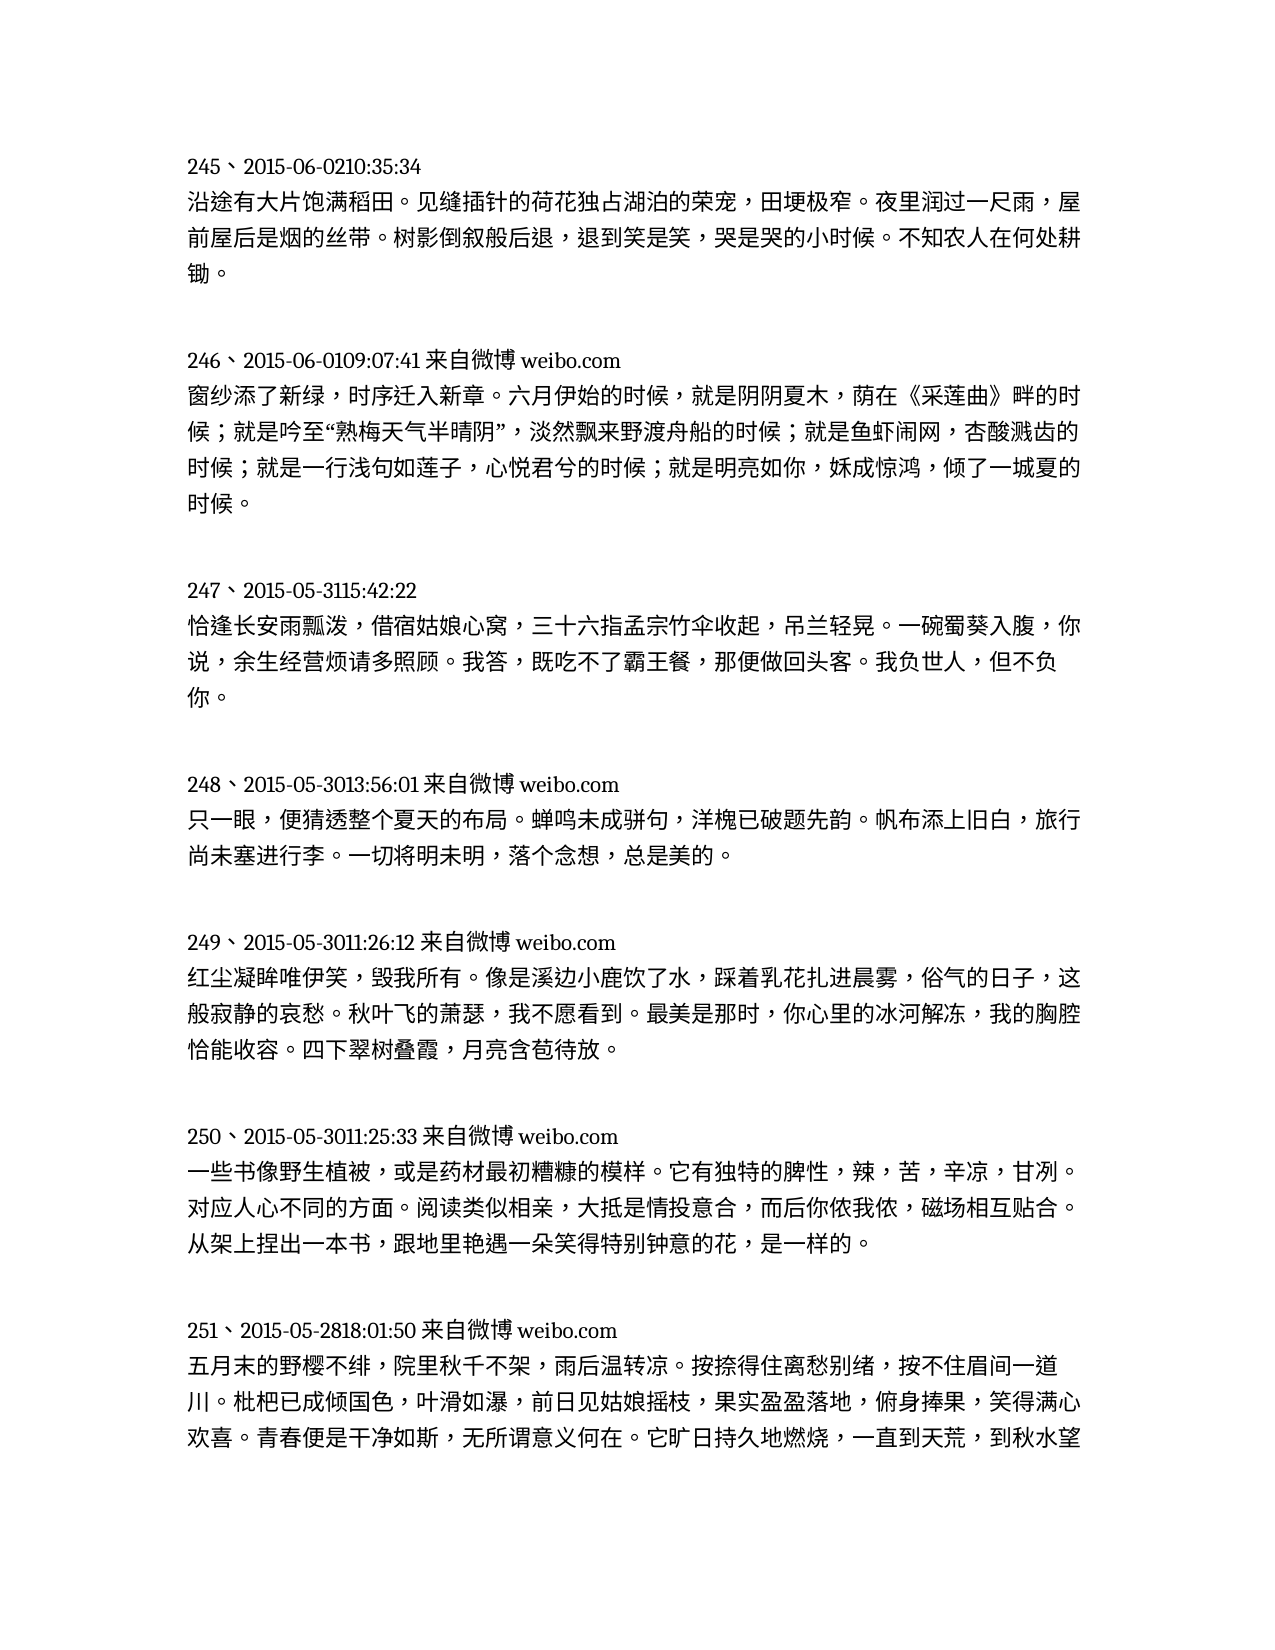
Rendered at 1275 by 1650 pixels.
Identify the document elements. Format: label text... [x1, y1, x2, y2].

text 246、2015-06-0109:07:41 来自微博weibo.com 窗纱添了新绿，时序迁入新章。六月伊始的时候，就是阴阴夏木，荫在《采莲曲》畔的时候；就是吟至“熟梅天气半晴阴”，淡然飘来野渡舟船的时候；就是鱼虾闹网，杏酸溅齿的时候；就是一行浅句如莲子，心悦君兮的时候；就是明亮如你，姀成惊鸿，倾了一城夏的时候。​​​ [187, 344, 1087, 549]
text 248、2015-05-3013:56:01 来自微博weibo.com 只一眼，便猜透整个夏天的布局。蝉鸣未成骈句，洋槐已破题先韵。帆布添上旧白，旅行尚未塞进行李。一切将明未明，落个念想，总是美的。​​​ [187, 768, 1087, 901]
text 247、2015-05-3115:42:22 恰逢长安雨瓢泼，借宿姑娘心窝，三十六指孟宗竹伞收起，吊兰轻晃。一碗蜀葵入腹，你说，余生经营烦请多照顾。我答，既吃不了霸王餐，那便做回头客。我负世人，但不负你。​​​ [187, 574, 1087, 743]
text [187, 1314, 1087, 1453]
text 245、2015-06-0210:35:34 沿途有大片饱满稻田。见缝插针的荷花独占湖泊的荣宠，田埂极窄。夜里润过一尺雨，屋前屋后是烟的丝带。树影倒叙般后退，退到笑是笑，哭是哭的小时候。不知农人在何处耕锄。​​​ [187, 150, 1087, 319]
text 249、2015-05-3011:26:12 来自微博weibo.com 红尘凝眸唯伊笑，毁我所有。像是溪边小鹿饮了水，踩着乳花扎进晨雾，俗气的日子，这般寂静的哀愁。秋叶飞的萧瑟，我不愿看到。最美是那时，你心里的冰河解冻，我的胸腔恰能收容。四下翠树叠霞，月亮含苞待放。​​​ [187, 926, 1087, 1095]
text 250、2015-05-3011:25:33 来自微博weibo.com 一些书像野生植被，或是药材最初糟糠的模样。它有独特的脾性，辣，苦，辛凉，甘冽。对应人心不同的方面。阅读类似相亲，大抵是情投意合，而后你侬我侬，磁场相互贴合。从架上捏出一本书，跟地里艳遇一朵笑得特别钟意的花，是一样的。​​​ [187, 1120, 1087, 1289]
